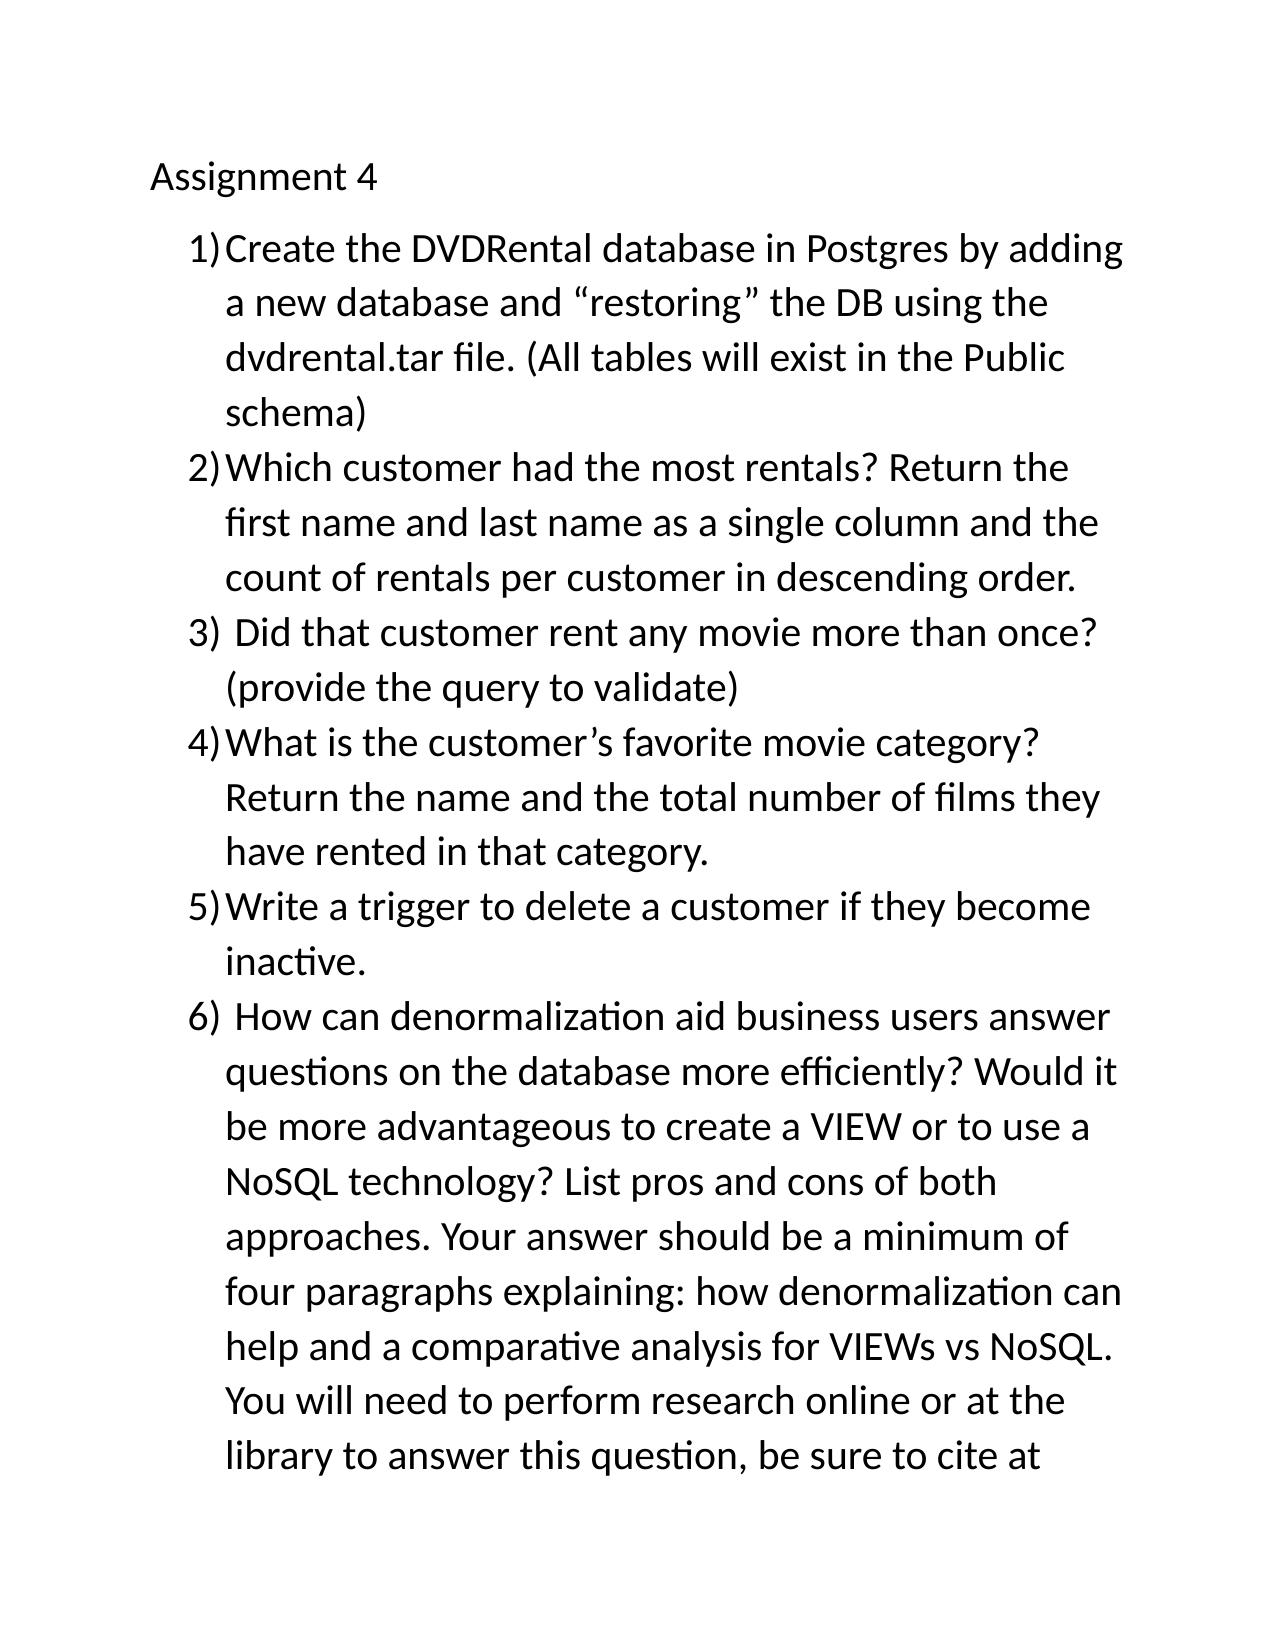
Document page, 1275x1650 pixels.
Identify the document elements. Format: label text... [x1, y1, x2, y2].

list Write a trigger to delete a customer if they become inactive. [187, 880, 1125, 986]
list Which customer had the most rentals? Return the first name and last name as a single column and the count of rentals per customer in descending order. [187, 441, 1125, 602]
list What is the customer’s favorite movie category? Return the name and the total number of films they have rented in that category. [187, 716, 1125, 876]
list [187, 990, 1125, 1480]
list Did that customer rent any movie more than once? (provide the query to validate) [187, 606, 1125, 712]
text Assignment 4 [150, 150, 1125, 201]
list Create the DVDRental database in Postgres by adding a new database and “restoring” the DB using the dvdrental.tar file. (All tables will exist in the Public schema) [187, 222, 1125, 437]
